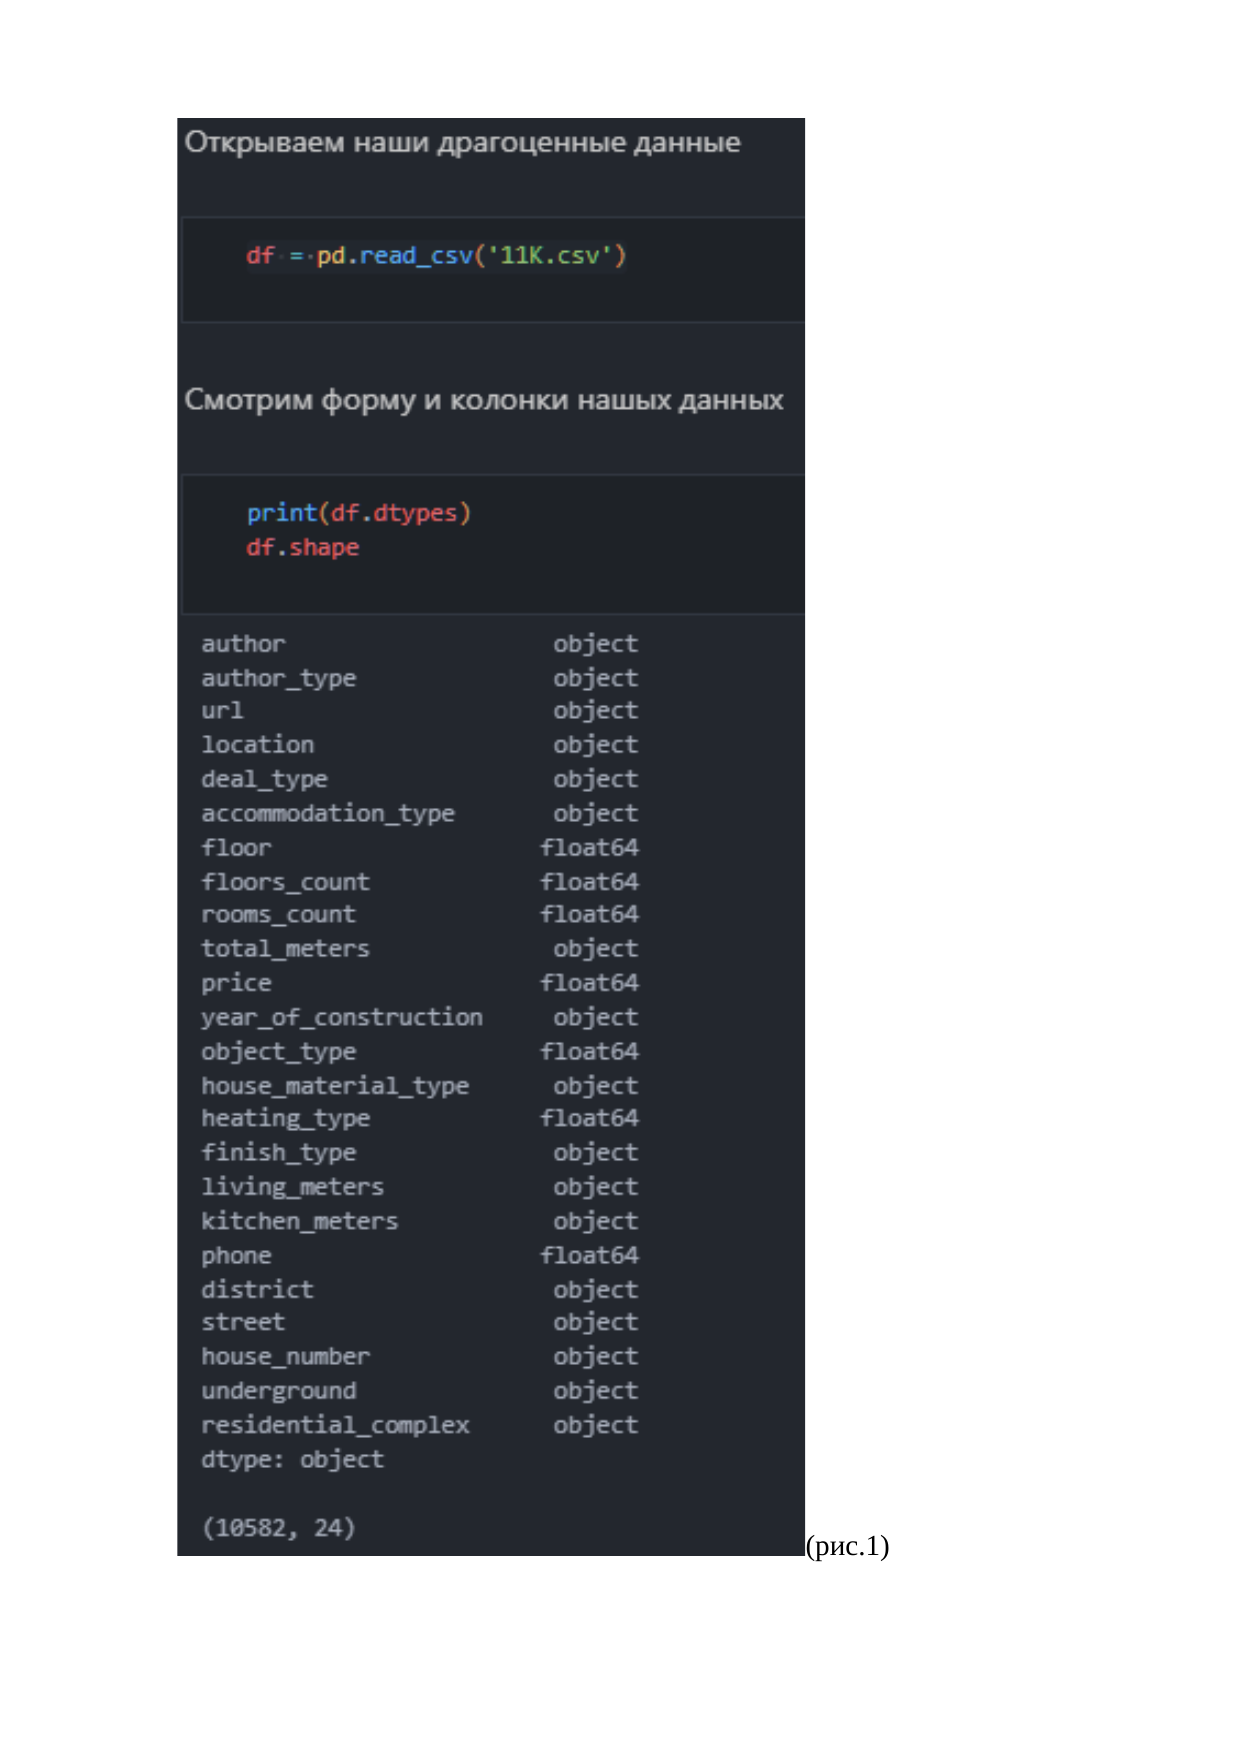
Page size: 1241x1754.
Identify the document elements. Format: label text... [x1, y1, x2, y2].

picture [177, 118, 806, 1556]
